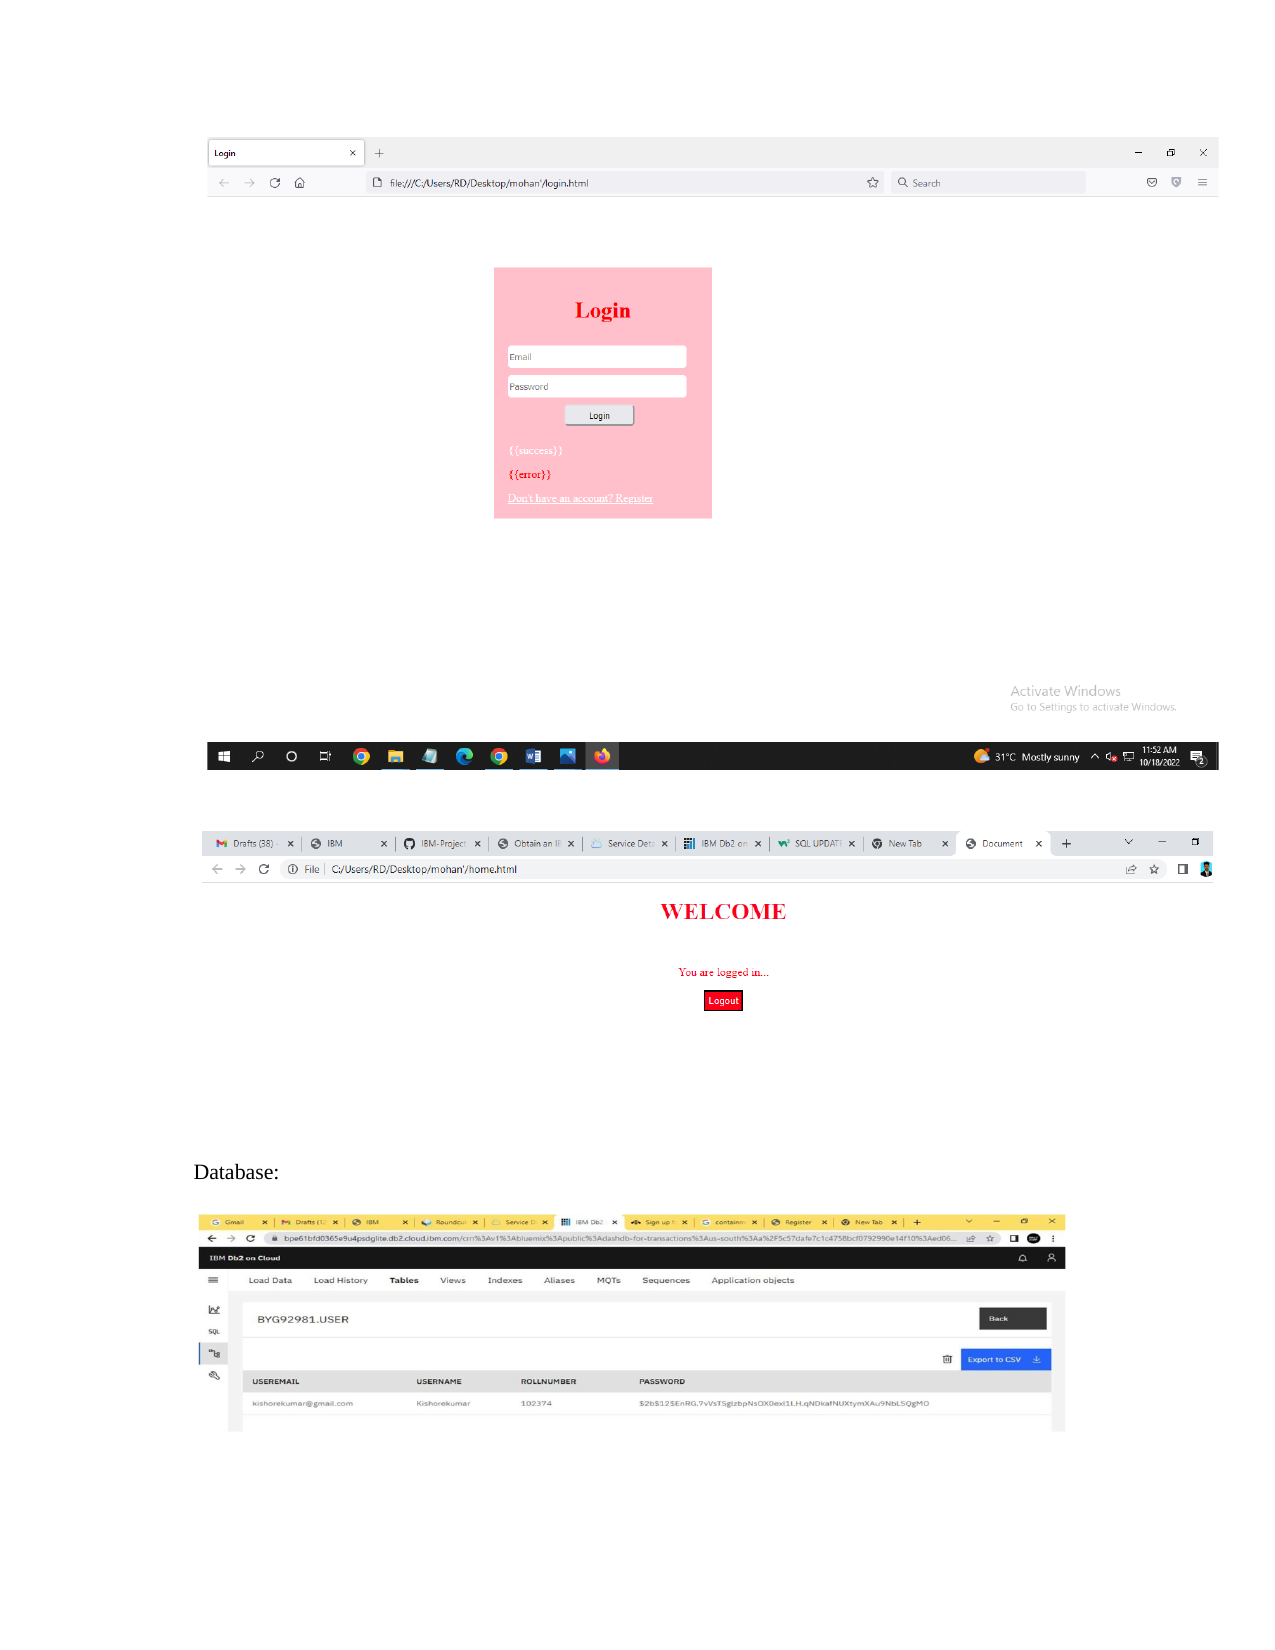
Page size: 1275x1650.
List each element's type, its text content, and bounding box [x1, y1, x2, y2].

picture [202, 831, 1214, 1090]
picture [198, 1214, 1066, 1432]
text Database: [193, 1159, 1108, 1184]
picture [207, 137, 1219, 770]
